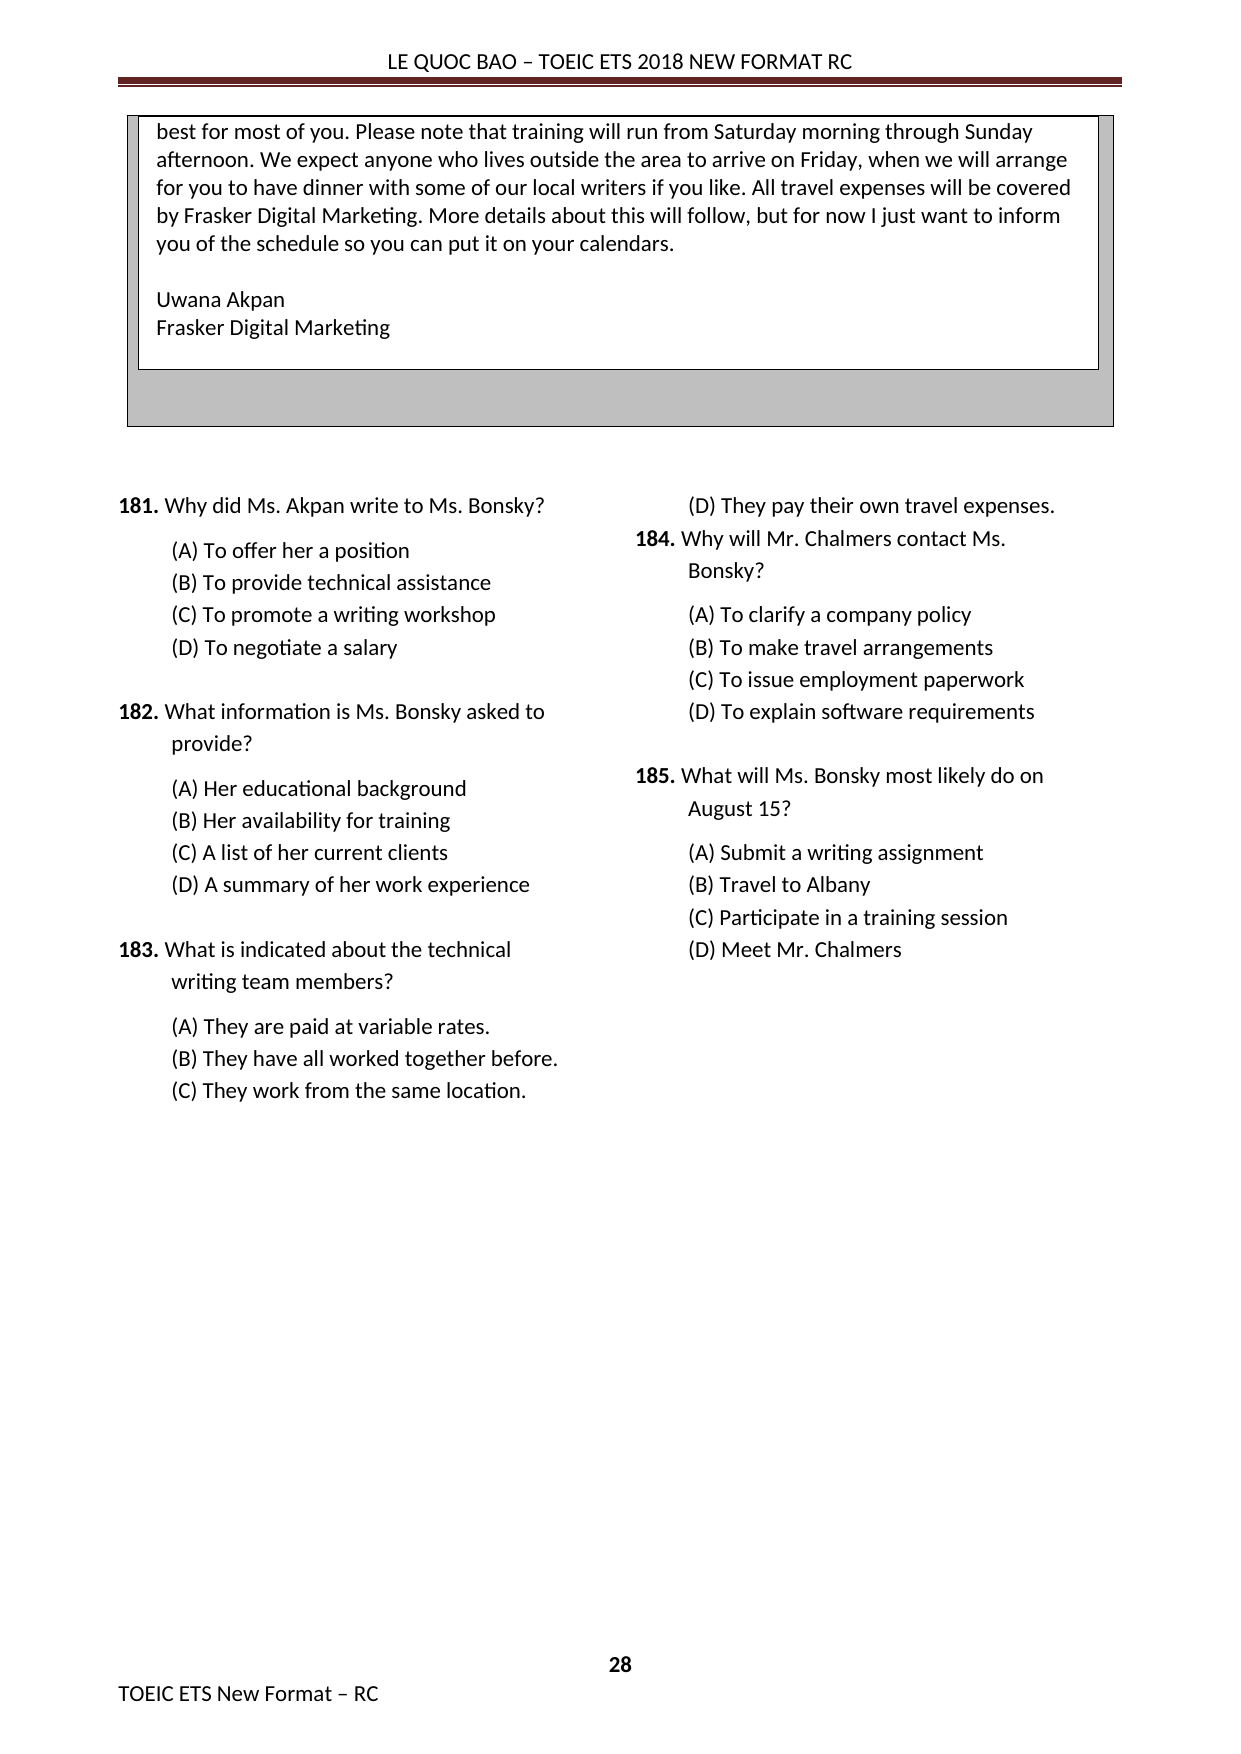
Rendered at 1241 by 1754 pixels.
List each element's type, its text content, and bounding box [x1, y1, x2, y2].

text (D) They pay their own travel expenses. [688, 492, 1122, 519]
text Bonsky? [688, 556, 1122, 584]
text (A) Her educational background (B) Her availability for training (C) A list of her current clients (D) A summary of her work experience [171, 774, 605, 899]
text (A) Submit a writing assignment (B) Travel to Albany (C) Participate in a training session (D) Meet Mr. Chalmers [688, 838, 1122, 963]
text 182. What information is Ms. Bonsky asked to [118, 697, 605, 725]
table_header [128, 116, 1113, 426]
text August 15? [688, 794, 1122, 822]
text (A) They are paid at variable rates. [171, 1012, 605, 1040]
text (C) They work from the same location. [171, 1076, 605, 1104]
text 183. What is indicated about the technical [118, 935, 605, 963]
text 181. Why did Ms. Akpan write to Ms. Bonsky? [118, 492, 605, 519]
text 185. What will Ms. Bonsky most likely do on [635, 762, 1122, 789]
text provide? [171, 729, 605, 757]
text 184. Why will Mr. Chalmers contact Ms. [635, 524, 1122, 552]
text (A) To offer her a position (B) To provide technical assistance (C) To promote a writing workshop [171, 536, 605, 629]
text (A) To clarify a company policy (B) To make travel arrangements (C) To issue employment paperwork (D) To explain software requirements [688, 601, 1122, 725]
text writing team members? [171, 967, 605, 995]
text (D) To negotiate a salary [171, 633, 605, 661]
text (B) They have all worked together before. [171, 1044, 605, 1072]
